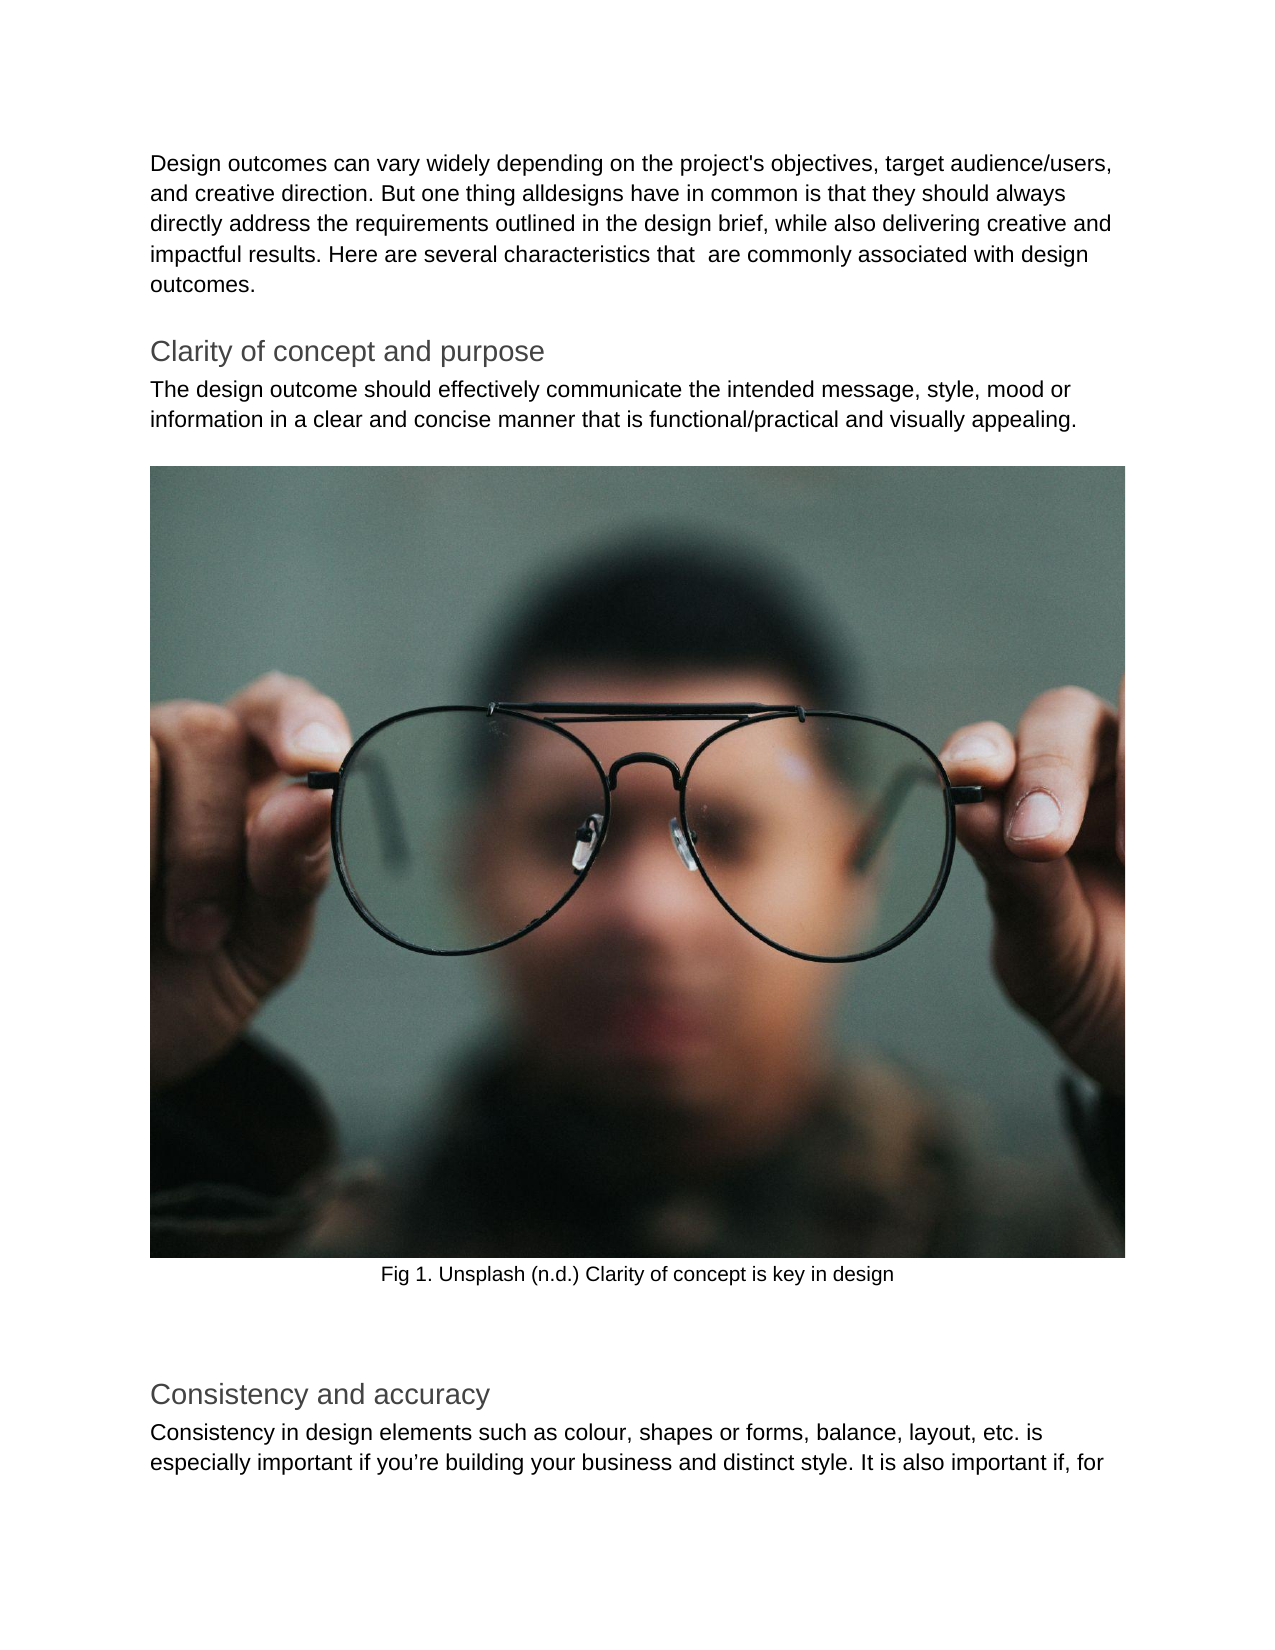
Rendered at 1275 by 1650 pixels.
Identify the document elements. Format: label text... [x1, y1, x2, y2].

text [150, 1419, 1125, 1476]
text The design outcome should effectively communicate the intended message, style, mood or information in a clear and concise manner that is functional/practical and visually appealing. [150, 376, 1125, 433]
text Design outcomes can vary widely depending on the project's objectives, target audience/users, and creative direction. But one thing alldesigns have in common is that they should always directly address the requirements outlined in the design brief, while also delivering creative and impactful results. Here are several characteristics that are commonly associated with design outcomes. [150, 150, 1125, 297]
subtitle Consistency and accuracy [150, 1377, 1125, 1411]
subtitle Clarity of concept and purpose [150, 334, 1125, 368]
text Fig 1. Unsplash (n.d.) Clarity of concept is key in design [150, 1261, 1125, 1285]
picture [150, 466, 1125, 1258]
